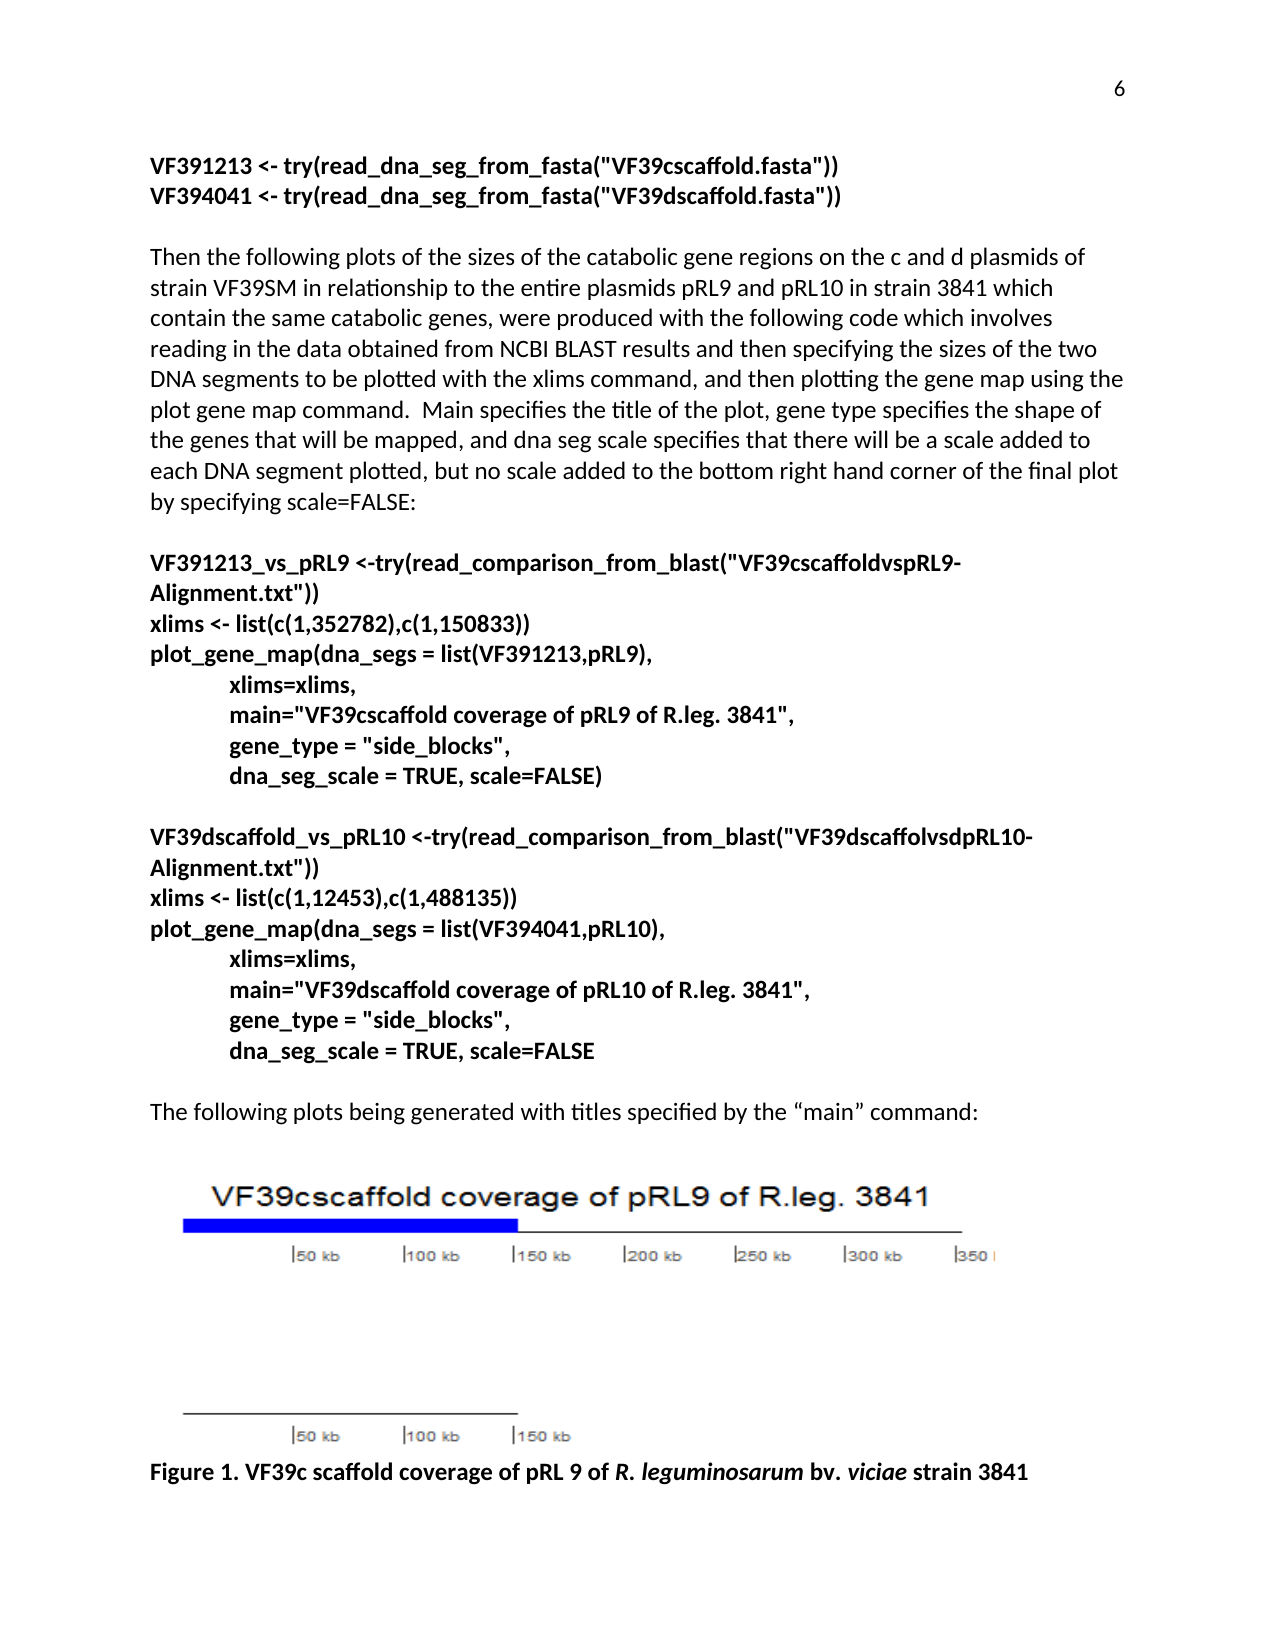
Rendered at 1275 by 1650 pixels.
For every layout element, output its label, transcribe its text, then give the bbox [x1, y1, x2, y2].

text VF394041 <- try(read_dna_seg_from_fasta("VF39dscaffold.fasta")) [150, 181, 1125, 211]
text Then the following plots of the sizes of the catabolic gene regions on the c and d plasmids of strain VF39SM in relationship to the entire plasmids pRL9 and pRL10 in strain 3841 which contain the same catabolic genes, were produced with the following code which involves reading in the data obtained from NCBI BLAST results and then specifying the sizes of the two DNA segments to be plotted with the xlims command, and then plotting the gene map using the plot gene map command. Main specifies the title of the plot, gene type specifies the shape of the genes that will be mapped, and dna seg scale specifies that there will be a scale added to each DNA segment plotted, but no scale added to the bottom right hand corner of the final plot by specifying scale=FALSE: [150, 242, 1125, 516]
text The following plots being generated with titles specified by the “main” command: [150, 1096, 1125, 1127]
text xlims <- list(c(1,12453),c(1,488135)) [150, 882, 1125, 913]
text gene_type = "side_blocks", [150, 1004, 1125, 1035]
text VF391213 <- try(read_dna_seg_from_fasta("VF39cscaffold.fasta")) [150, 150, 1125, 181]
text VF39dscaffold_vs_pRL10 <-try(read_comparison_from_blast("VF39dscaffolvsdpRL10-Alignment.txt")) [150, 821, 1125, 882]
text Figure 1. VF39c scaffold coverage of pRL 9 of R. leguminosarum bv. viciae strain 3841 [150, 1456, 1125, 1487]
text dna_seg_scale = TRUE, scale=FALSE [150, 1035, 1125, 1066]
text main="VF39cscaffold coverage of pRL9 of R.leg. 3841", [150, 699, 1125, 730]
text dna_seg_scale = TRUE, scale=FALSE) [150, 760, 1125, 791]
text VF391213_vs_pRL9 <-try(read_comparison_from_blast("VF39cscaffoldvspRL9-Alignment.txt")) [150, 547, 1125, 608]
picture [150, 1157, 996, 1457]
text xlims=xlims, [150, 669, 1125, 699]
text xlims=xlims, [150, 943, 1125, 974]
text gene_type = "side_blocks", [150, 730, 1125, 760]
text xlims <- list(c(1,352782),c(1,150833)) [150, 608, 1125, 638]
text plot_gene_map(dna_segs = list(VF394041,pRL10), [150, 913, 1125, 943]
text main="VF39dscaffold coverage of pRL10 of R.leg. 3841", [150, 974, 1125, 1004]
text plot_gene_map(dna_segs = list(VF391213,pRL9), [150, 638, 1125, 669]
